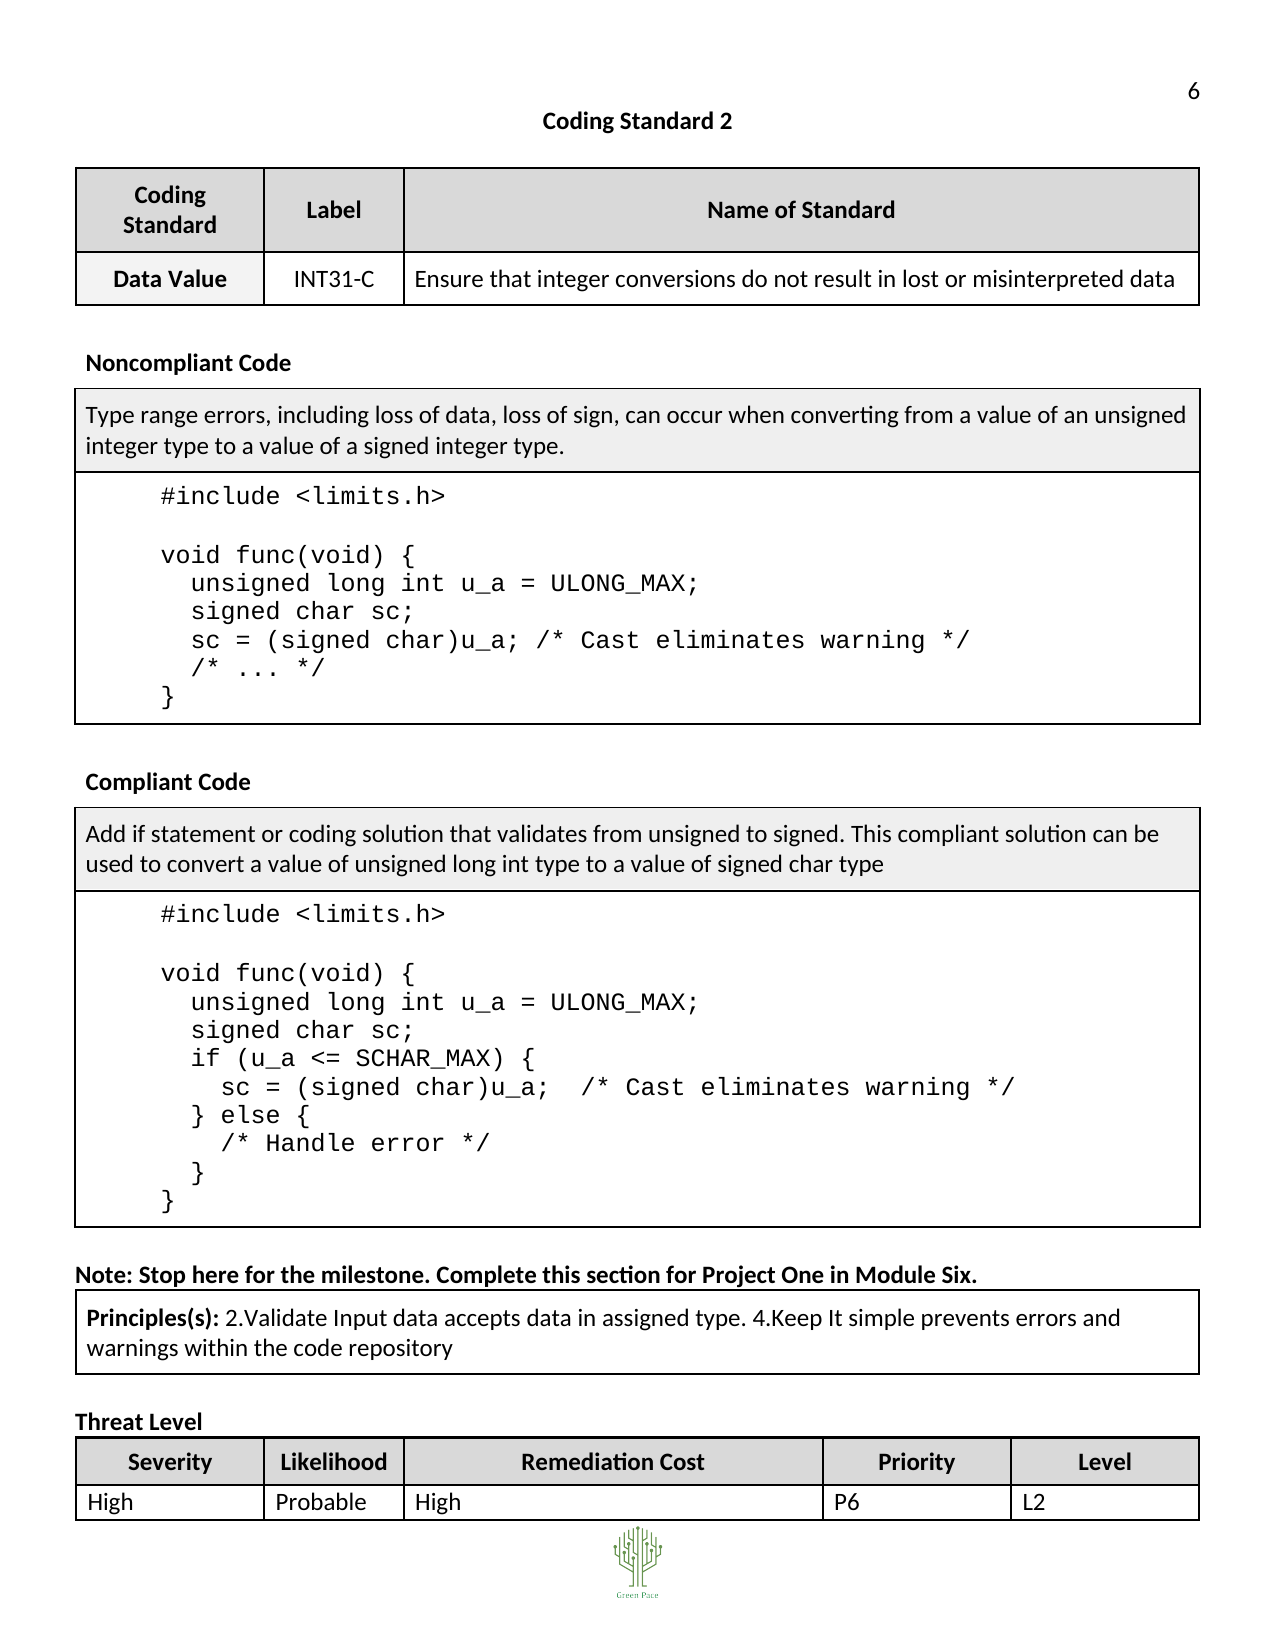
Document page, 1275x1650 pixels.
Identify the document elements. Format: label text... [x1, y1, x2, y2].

table_cell Data Value [77, 253, 263, 304]
table_header Coding Standard [77, 169, 263, 251]
table_header Level [1012, 1439, 1198, 1484]
table_header Noncompliant Code [75, 337, 1200, 388]
table_header Likelihood [265, 1439, 403, 1484]
table_cell P6 [824, 1486, 1010, 1519]
table_cell L2 [1012, 1486, 1198, 1519]
table_cell Type range errors, including loss of data, loss of sign, can occur when converting from a value of an unsigned integer type to a value of a signed integer type. [76, 389, 1199, 471]
table_cell #include <limits.h> void func(void) { unsigned long int u_a = ULONG_MAX; signed char sc; if (u_a <= SCHAR_MAX) { sc = (signed char)u_a; /* Cast eliminates warning */ } else { /* Handle error */ } } [76, 892, 1199, 1226]
table_cell Probable [265, 1486, 403, 1519]
table_cell High [77, 1486, 263, 1519]
table_header Remediation Cost [405, 1439, 822, 1484]
table_header Label [265, 169, 403, 251]
table_header Principles(s): 2.Validate Input data accepts data in assigned type. 4.Keep It simple prevents errors and warnings within the code repository [77, 1291, 1198, 1373]
table_cell High [405, 1486, 822, 1519]
table_header Name of Standard [405, 169, 1198, 251]
table_cell Add if statement or coding solution that validates from unsigned to signed. This compliant solution can be used to convert a value of unsigned long int type to a value of signed char type [76, 808, 1199, 889]
table_cell #include <limits.h> void func(void) { unsigned long int u_a = ULONG_MAX; signed char sc; sc = (signed char)u_a; /* Cast eliminates warning */ /* ... */ } [76, 473, 1199, 723]
table_header Priority [824, 1439, 1010, 1484]
text Threat Level [75, 1406, 1200, 1436]
table_header Compliant Code [75, 755, 1200, 807]
table_header Severity [77, 1439, 263, 1484]
table_cell INT31-C [265, 253, 403, 304]
picture [605, 1521, 670, 1606]
subtitle Coding Standard 2 [75, 106, 1200, 136]
text Note: Stop here for the milestone. Complete this section for Project One in Module Six. [75, 1259, 1200, 1289]
table_cell Ensure that integer conversions do not result in lost or misinterpreted data [405, 253, 1198, 304]
